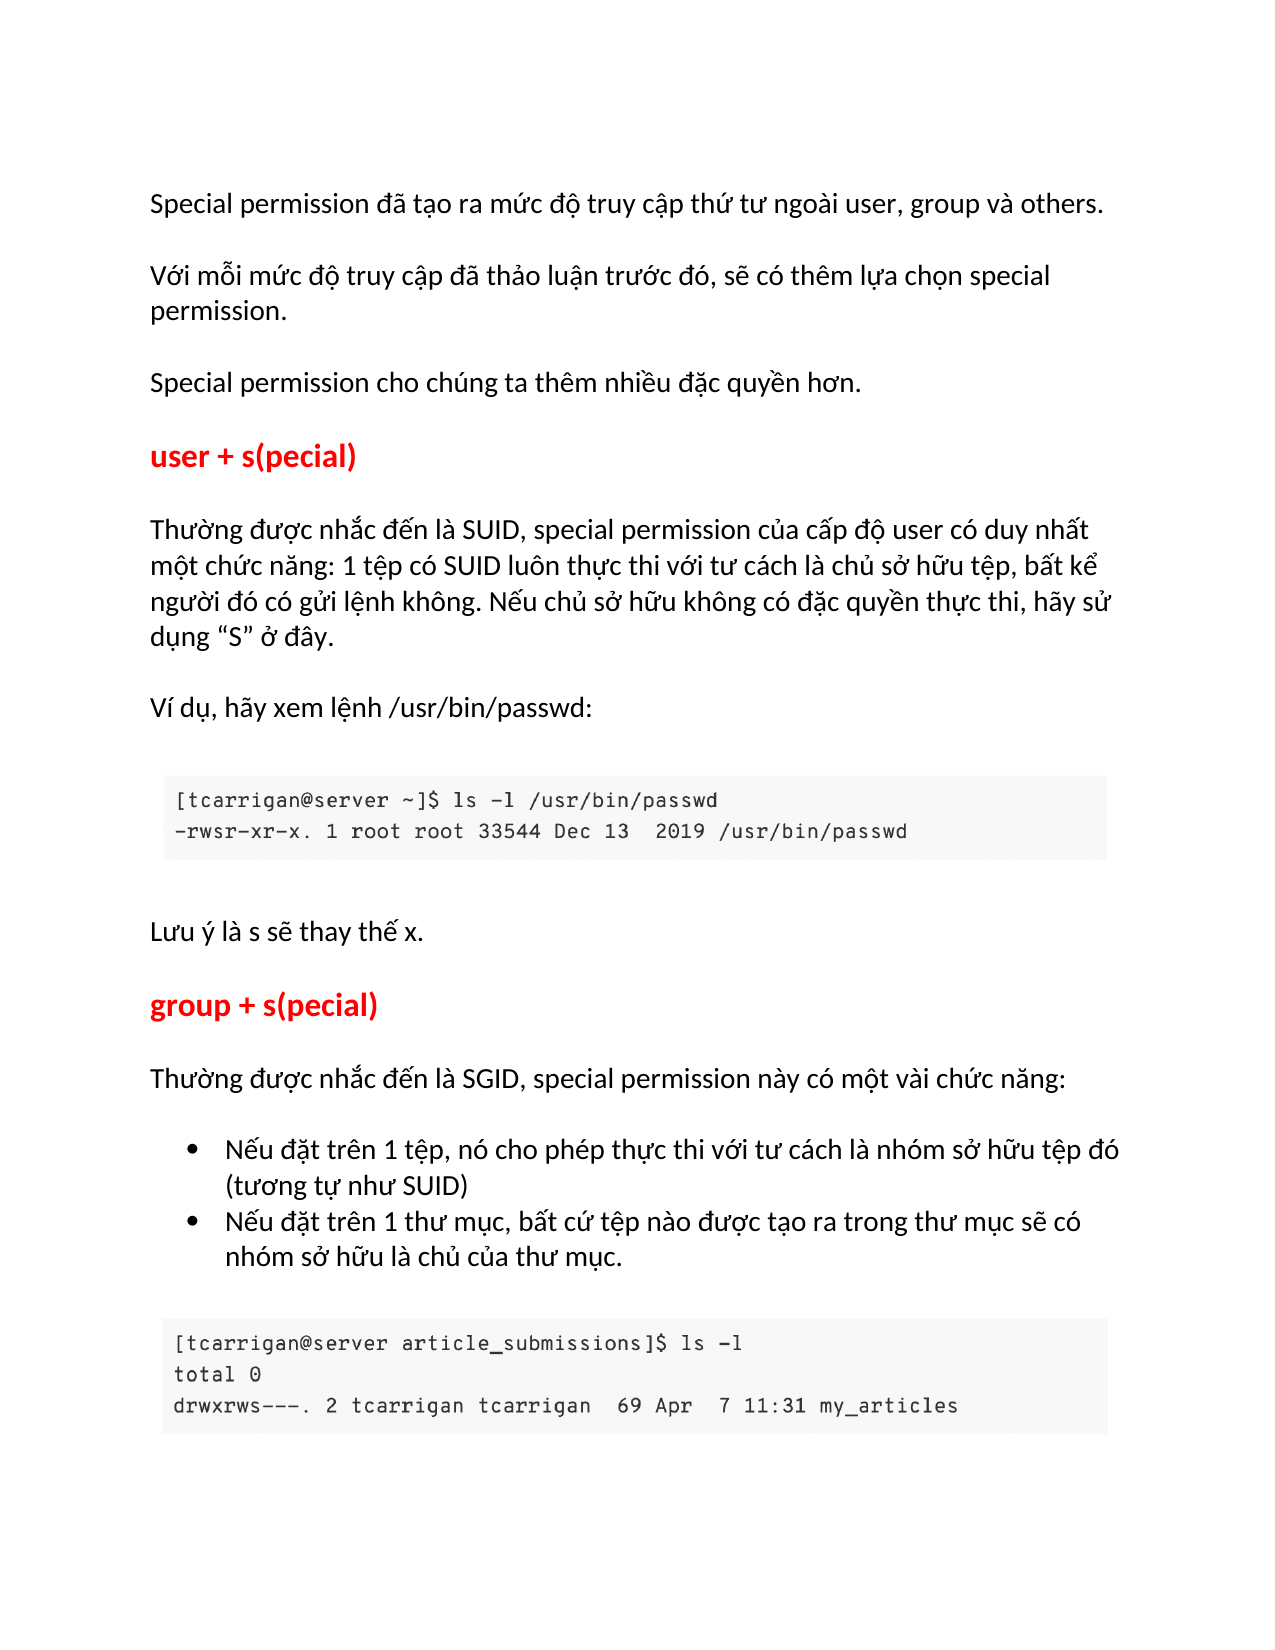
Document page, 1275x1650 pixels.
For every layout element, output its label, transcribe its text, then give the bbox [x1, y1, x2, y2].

text Thường được nhắc đến là SUID, special permission của cấp độ user có duy nhất một chức năng: 1 tệp có SUID luôn thực thi với tư cách là chủ sở hữu tệp, bất kể người đó có gửi lệnh không. Nếu chủ sở hữu không có đặc quyền thực thi, hãy sử dụng “S” ở đây. [150, 511, 1125, 654]
list Nếu đặt trên 1 thư mục, bất cứ tệp nào được tạo ra trong thư mục sẽ có nhóm sở hữu là chủ của thư mục. [187, 1203, 1125, 1274]
list Nếu đặt trên 1 tệp, nó cho phép thực thi với tư cách là nhóm sở hữu tệp đó (tương tự như SUID) [187, 1131, 1125, 1203]
picture [150, 1309, 1125, 1449]
text Ví dụ, hãy xem lệnh /usr/bin/passwd: [150, 689, 1125, 725]
text Với mỗi mức độ truy cập đã thảo luận trước đó, sẽ có thêm lựa chọn special permission. [150, 257, 1125, 328]
text Special permission cho chúng ta thêm nhiều đặc quyền hơn. [150, 364, 1125, 399]
picture [150, 760, 1125, 877]
text Lưu ý là s sẽ thay thế x. [150, 913, 1125, 948]
text user + s(pecial) [150, 435, 1125, 476]
text Special permission đã tạo ra mức độ truy cập thứ tư ngoài user, group và others. [150, 186, 1125, 221]
text group + s(pecial) [150, 984, 1125, 1024]
text Thường được nhắc đến là SGID, special permission này có một vài chức năng: [150, 1060, 1125, 1096]
